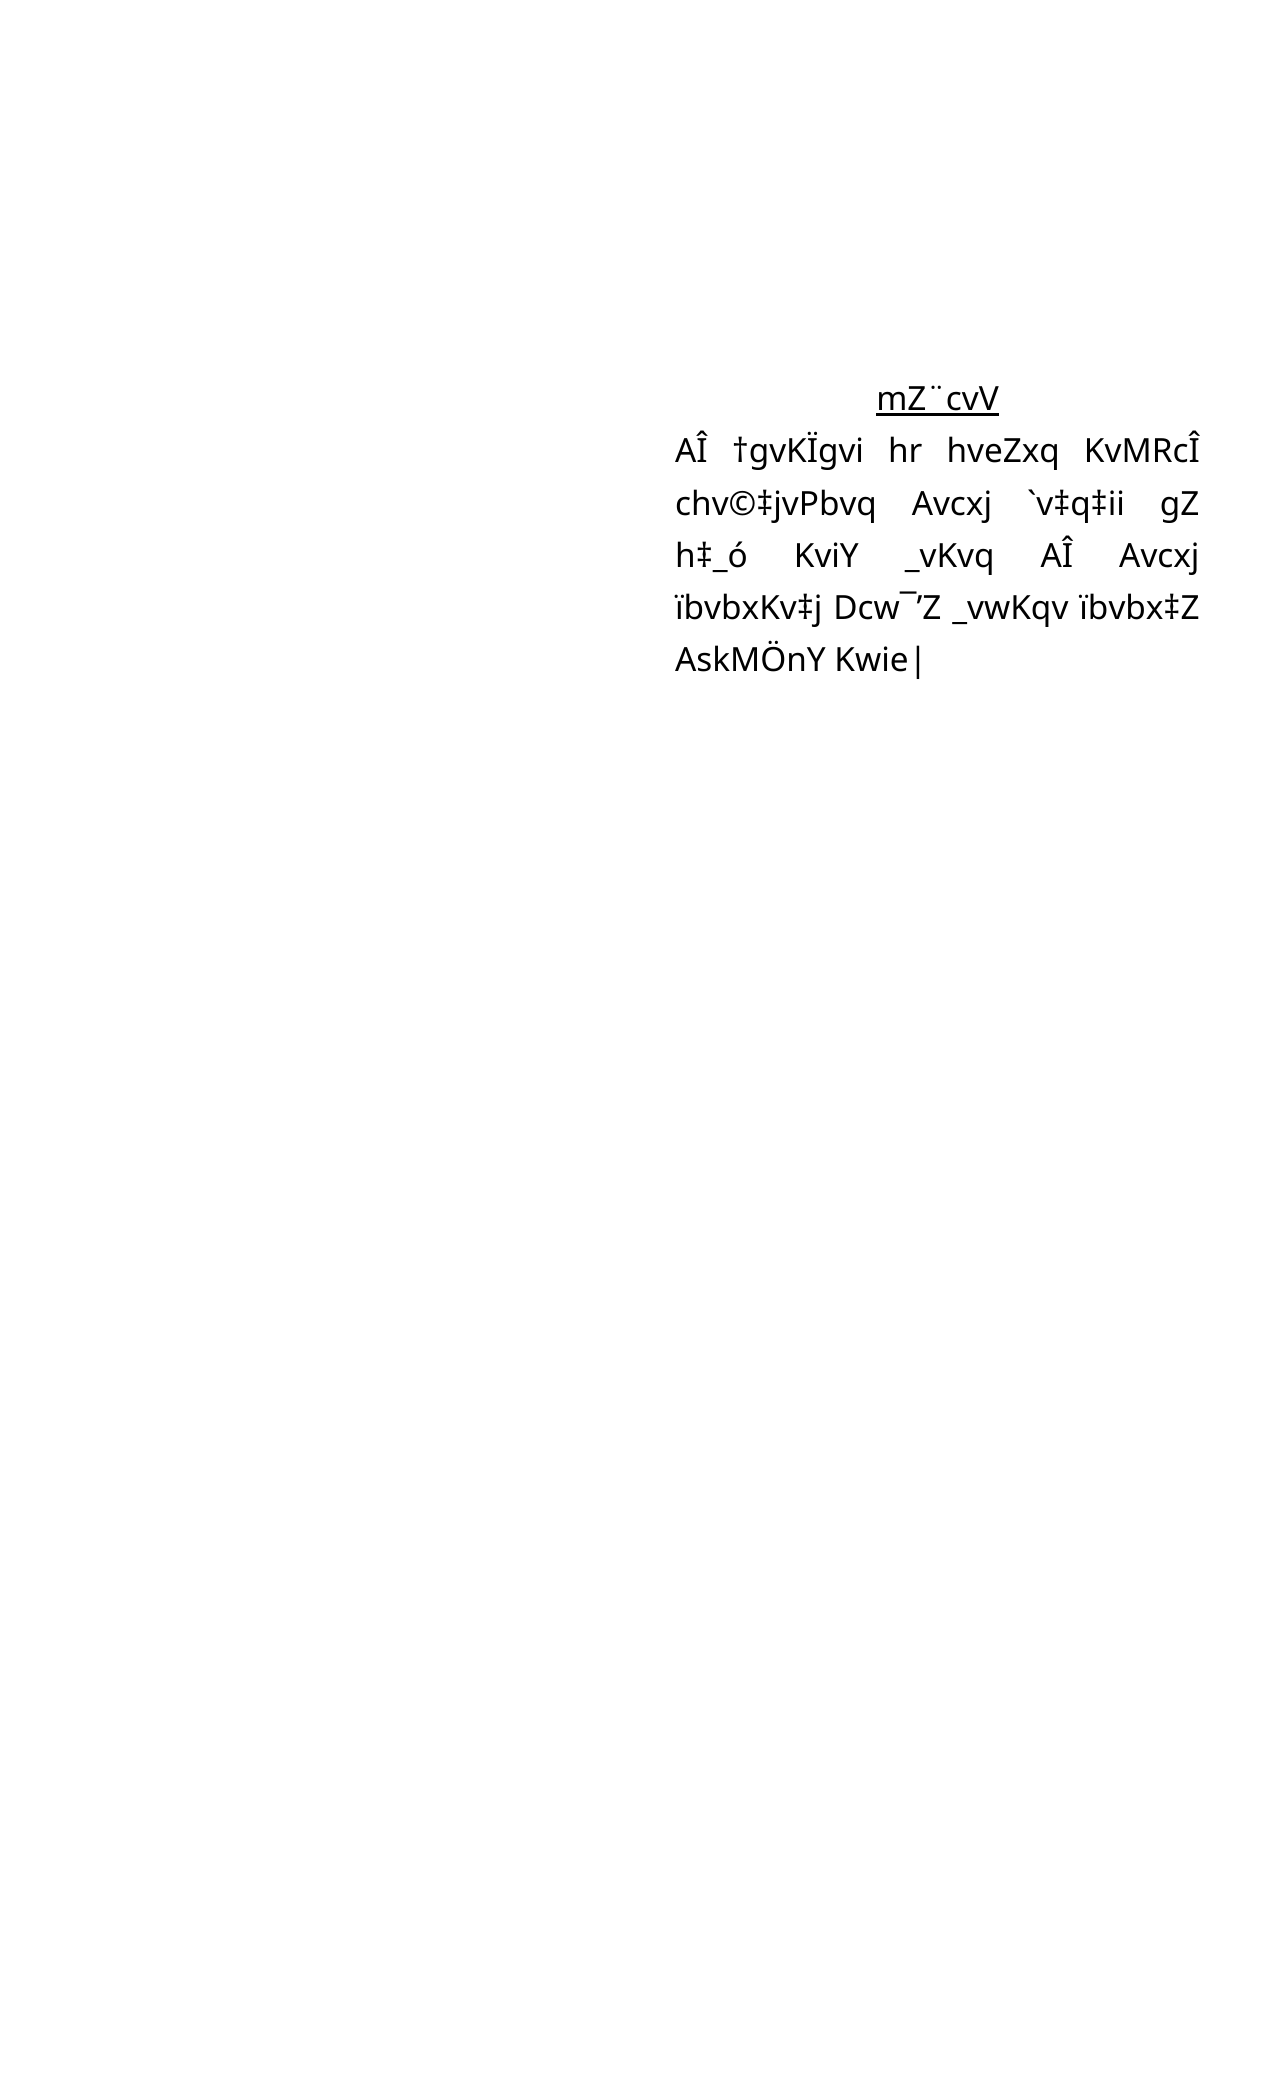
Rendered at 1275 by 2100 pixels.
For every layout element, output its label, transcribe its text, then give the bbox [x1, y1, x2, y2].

text AÎ †gvKÏgvi hr hveZxq KvMRcÎ chv©‡jvPbvq Avcxj `v‡q‡ii gZ h‡_ó KviY _vKvq AÎ Avcxj ïbvbxKv‡j Dcw¯’Z _vwKqv ïbvbx‡Z AskMÖnY Kwie| [675, 427, 1200, 681]
text mZ¨cvV [675, 375, 1200, 420]
